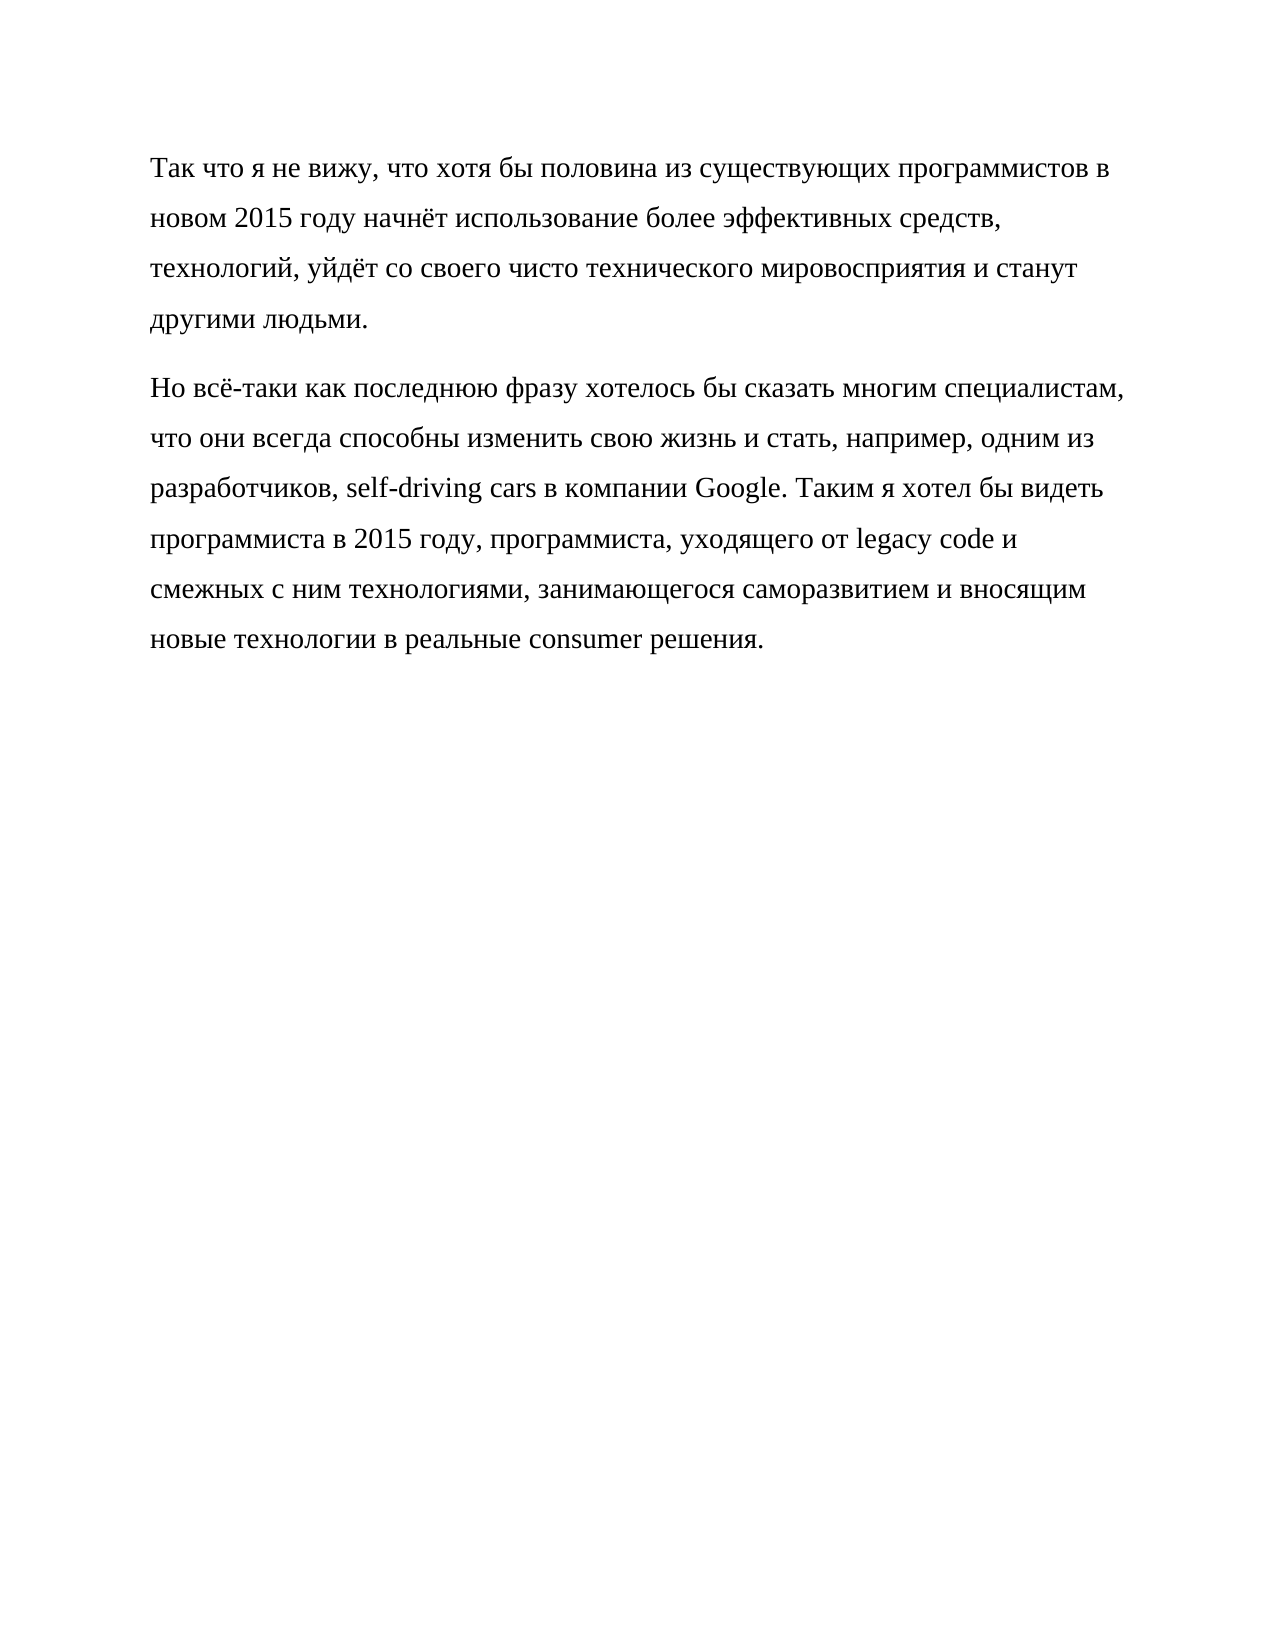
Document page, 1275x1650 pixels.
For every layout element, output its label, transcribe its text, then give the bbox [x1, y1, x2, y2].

text Так что я не вижу, что хотя бы половина из существующих программистов в новом 2015 году начнёт использование более эффективных средств, технологий, уйдёт со своего чисто технического мировосприятия и станут другими людьми. [150, 150, 1125, 334]
text Но всё-таки как последнюю фразу хотелось бы сказать многим специалистам, что они всегда способны изменить свою жизнь и стать, например, одним из разработчиков, self-driving cars в компании Google. Таким я хотел бы видеть программиста в 2015 году, программиста, уходящего от legacy code и смежных с ним технологиями, занимающегося саморазвитием и вносящим новые технологии в реальные consumer решения. [150, 370, 1125, 655]
